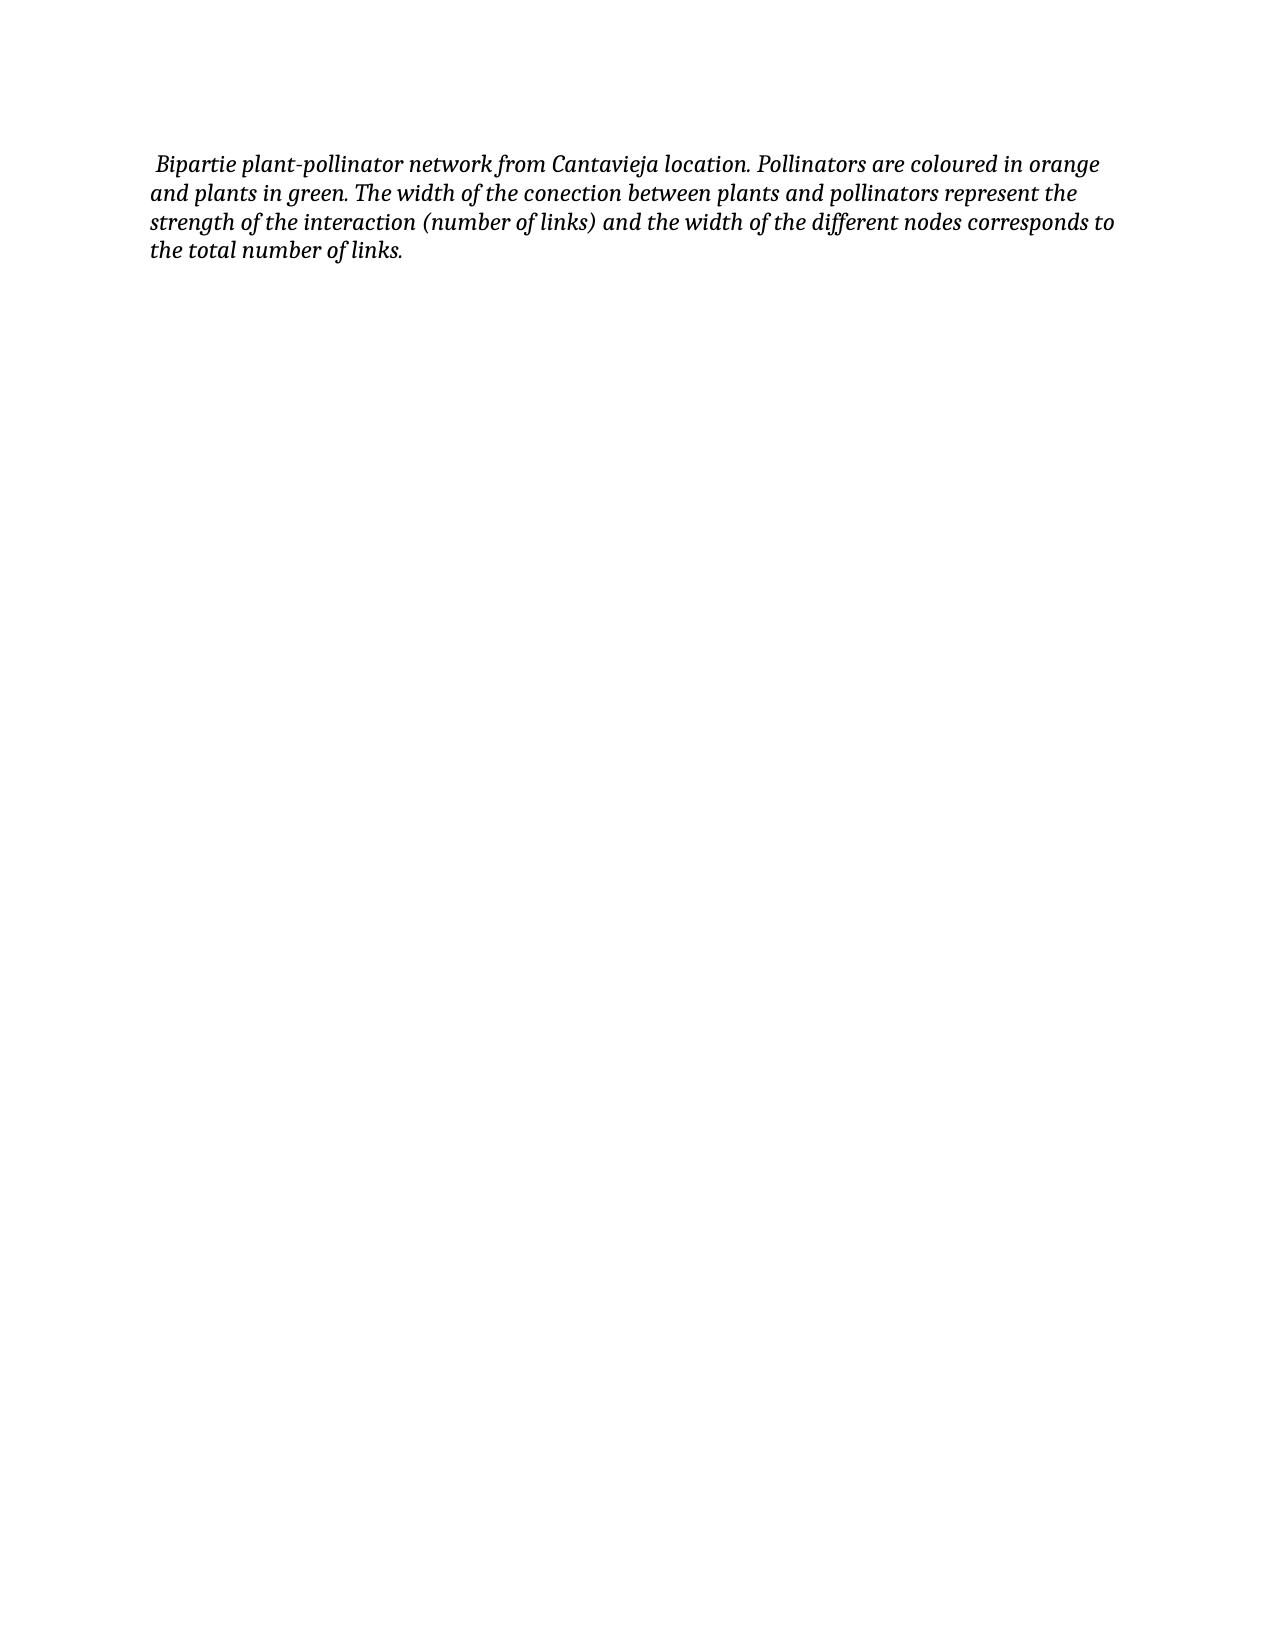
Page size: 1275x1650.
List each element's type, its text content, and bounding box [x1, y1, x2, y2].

text Bipartie plant-pollinator network from Cantavieja location. Pollinators are coloured in orange and plants in green. The width of the conection between plants and pollinators represent the strength of the interaction (number of links) and the width of the different nodes corresponds to the total number of links. [150, 150, 1125, 265]
